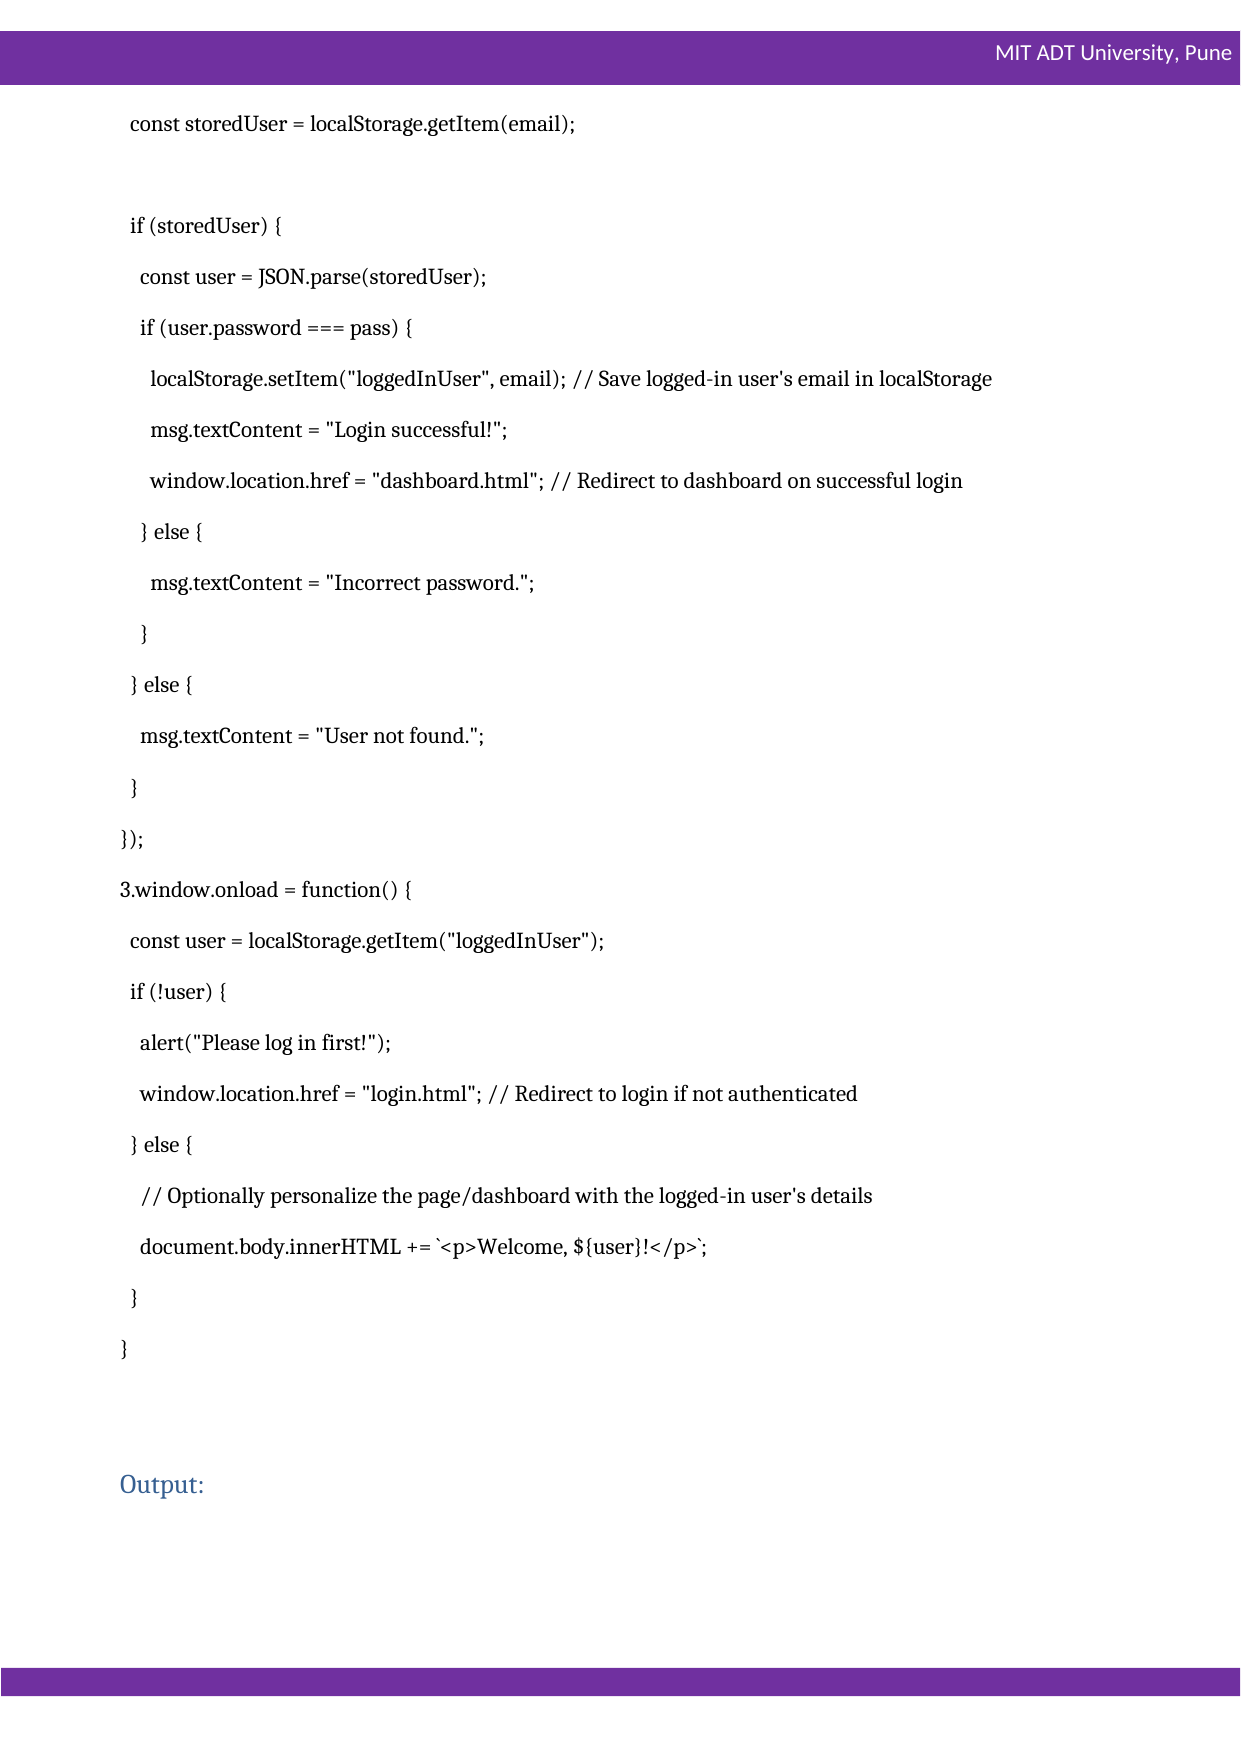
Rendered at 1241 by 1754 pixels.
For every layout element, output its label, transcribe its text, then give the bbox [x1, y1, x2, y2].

text window.location.href = "dashboard.html"; // Redirect to dashboard on successful login [120, 468, 1195, 494]
text msg.textContent = "Incorrect password."; [120, 570, 1195, 596]
text if (!user) { [120, 978, 1195, 1005]
text } else { [120, 519, 1195, 545]
text const user = localStorage.getItem("loggedInUser"); [120, 927, 1195, 954]
text const user = JSON.parse(storedUser); [120, 264, 1195, 290]
text 3.window.onload = function() { [120, 876, 1195, 903]
text if (storedUser) { [120, 213, 1195, 239]
text document.body.innerHTML += `<p>Welcome, ${user}!</p>`; [120, 1234, 1195, 1260]
text } [120, 774, 1195, 801]
text }); [120, 825, 1195, 852]
text msg.textContent = "User not found."; [120, 723, 1195, 749]
text msg.textContent = "Login successful!"; [120, 417, 1195, 443]
text } [120, 1285, 1195, 1311]
text alert("Please log in first!"); [120, 1029, 1195, 1056]
text window.location.href = "login.html"; // Redirect to login if not authenticated [120, 1081, 1195, 1107]
text if (user.password === pass) { [120, 315, 1195, 341]
text const storedUser = localStorage.getItem(email); [120, 111, 1195, 137]
text localStorage.setItem("loggedInUser", email); // Save logged-in user's email in localStorage [120, 366, 1195, 392]
text } [120, 1336, 1195, 1362]
text } [120, 621, 1195, 647]
text } else { [120, 672, 1195, 698]
text } else { [120, 1132, 1195, 1158]
text // Optionally personalize the page/dashboard with the logged-in user's details [120, 1183, 1195, 1209]
